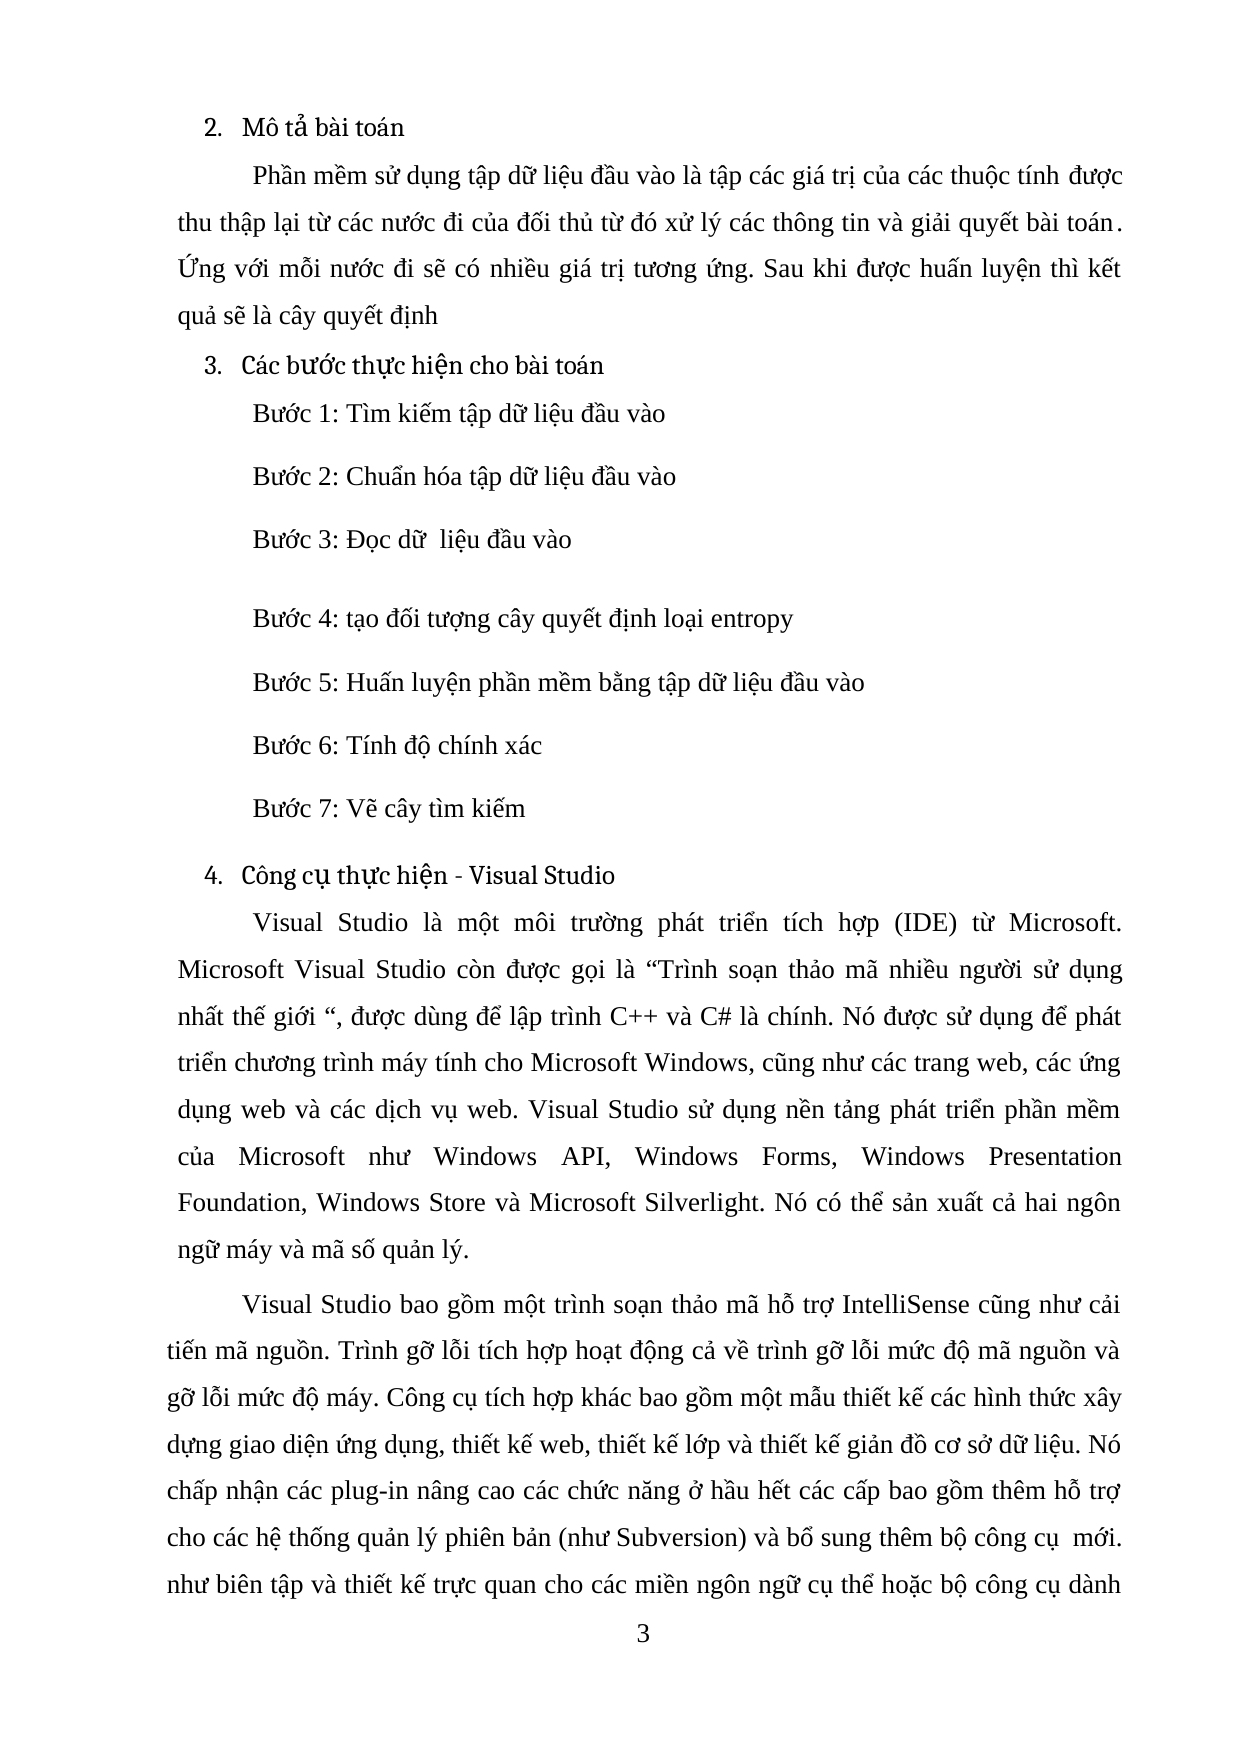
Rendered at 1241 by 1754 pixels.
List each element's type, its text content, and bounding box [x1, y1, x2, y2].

text Phần mềm sử dụng tập dữ liệu đầu vào là tập các giá trị của các thuộc tính được thu thập lại từ các nước đi của đối thủ từ đó xử lý các thông tin và giải quyết bài toán. Ứng với mỗi nước đi sẽ có nhiều giá trị tương ứng. Sau khi được huấn luyện thì kết quả sẽ là cây quyết định [177, 159, 1123, 330]
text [167, 1288, 1122, 1599]
text Visual Studio là một môi trường phát triển tích hợp (IDE) từ Microsoft. Microsoft Visual Studio còn được gọi là “Trình soạn thảo mã nhiều người sử dụng nhất thế giới “, được dùng để lập trình C++ và C# là chính. Nó được sử dụng để phát triển chương trình máy tính cho Microsoft Windows, cũng như các trang web, các ứng dụng web và các dịch vụ web. Visual Studio sử dụng nền tảng phát triển phần mềm của Microsoft như Windows API, Windows Forms, Windows Presentation Foundation, Windows Store và Microsoft Silverlight. Nó có thể sản xuất cả hai ngôn ngữ máy và mã số quản lý. [177, 907, 1122, 1264]
text Bước 5: Huấn luyện phần mềm bằng tập dữ liệu đầu vào Bước 6: Tính độ chính xác [252, 666, 867, 760]
text Bước 4: tạo đối tượng cây quyết định loại entropy [252, 602, 916, 633]
text Bước 7: Vẽ cây tìm kiếm [252, 792, 867, 824]
text Bước 1: Tìm kiếm tập dữ liệu đầu vào Bước 2: Chuẩn hóa tập dữ liệu đầu vào Bước 3: Đọc dữ liệu đầu vào [252, 397, 678, 554]
subtitle Công cụ thực hiện - Visual Studio [204, 860, 1134, 891]
subtitle Các bước thực hiện cho bài toán [204, 350, 1134, 381]
subtitle Mô tả bài toán [204, 112, 1134, 144]
